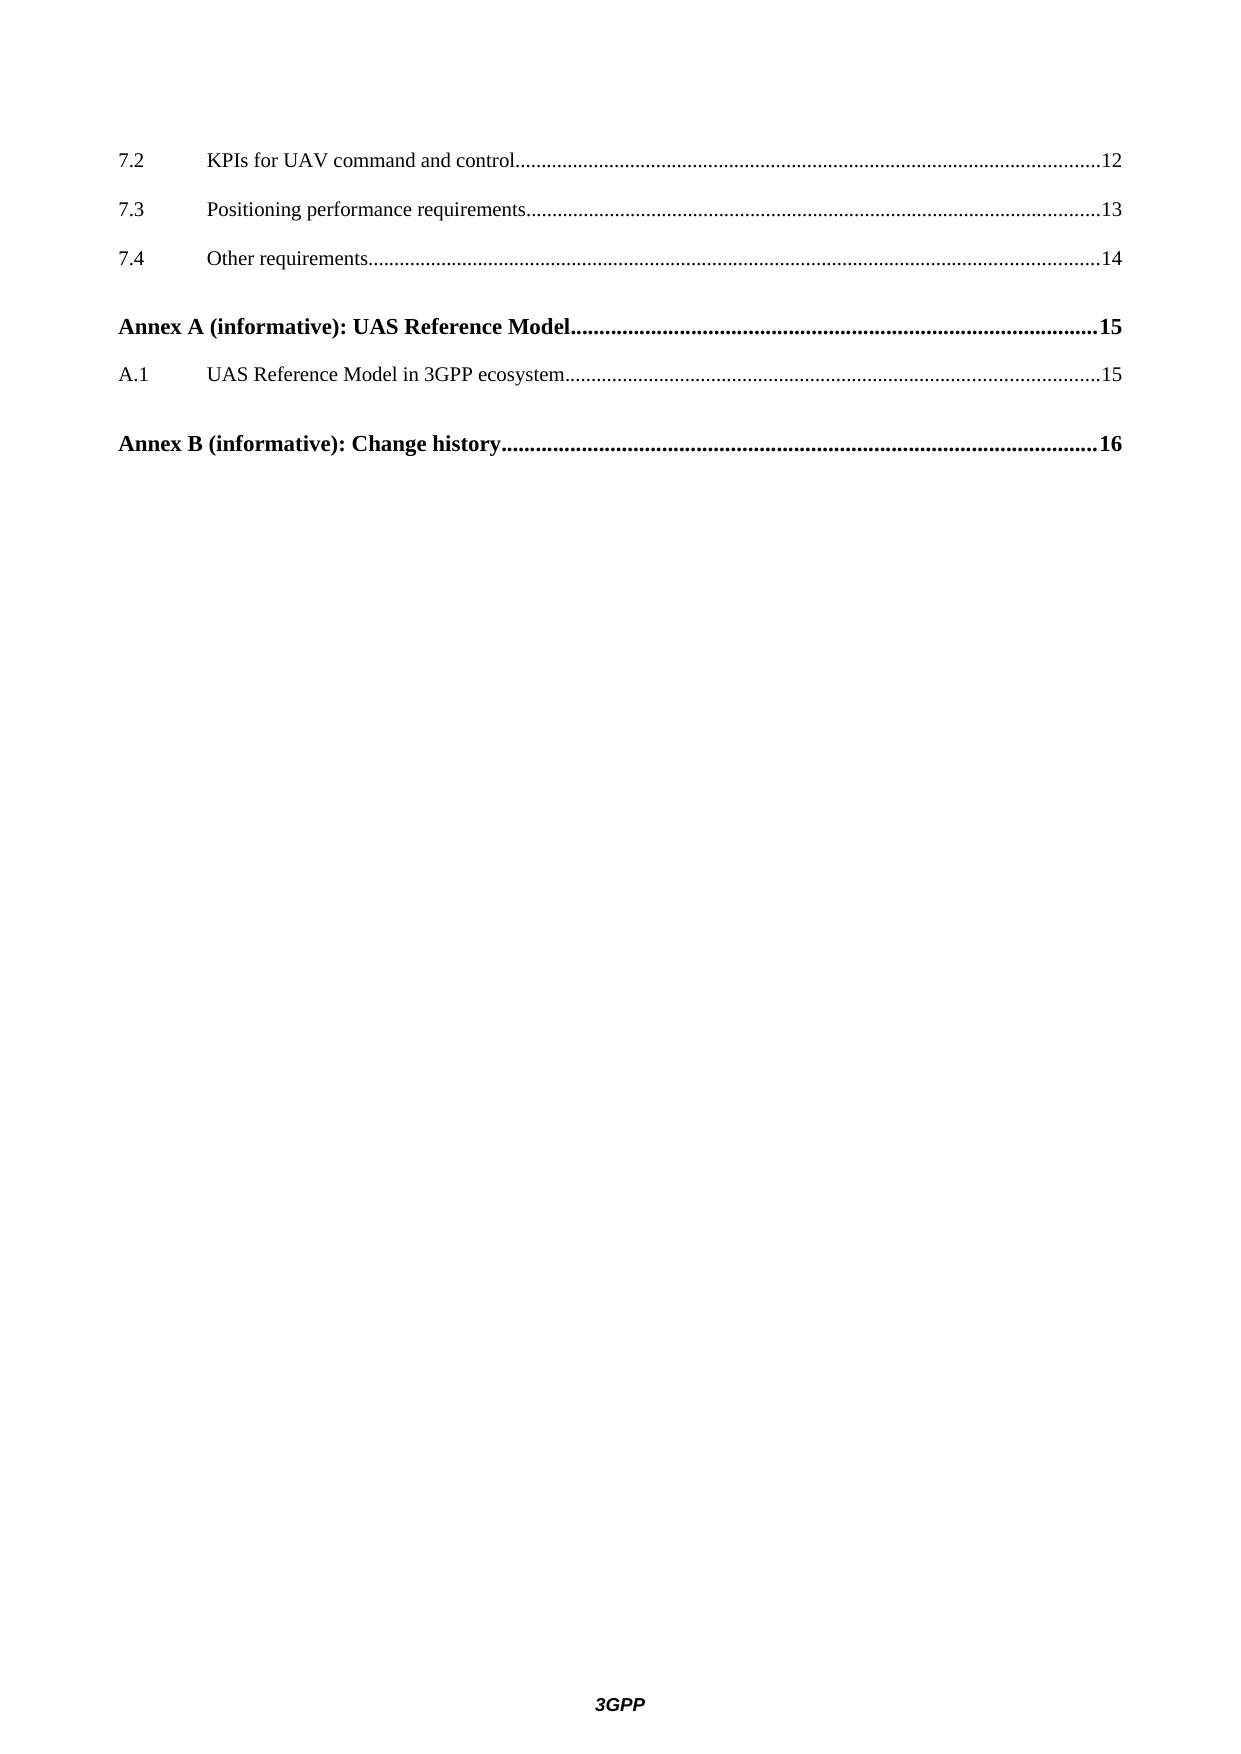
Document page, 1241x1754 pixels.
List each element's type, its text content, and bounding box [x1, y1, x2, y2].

text 7.2 KPIs for UAV command and control 12 [118, 147, 1078, 172]
text 7.3 Positioning performance requirements 13 [118, 197, 1078, 221]
text Annex A (informative): UAS Reference Model 15 [118, 313, 1122, 340]
text Annex B (informative): Change history 16 [118, 430, 1122, 457]
text 7.4 Other requirements 14 [118, 246, 1078, 270]
text A.1 UAS Reference Model in 3GPP ecosystem 15 [118, 362, 1078, 386]
